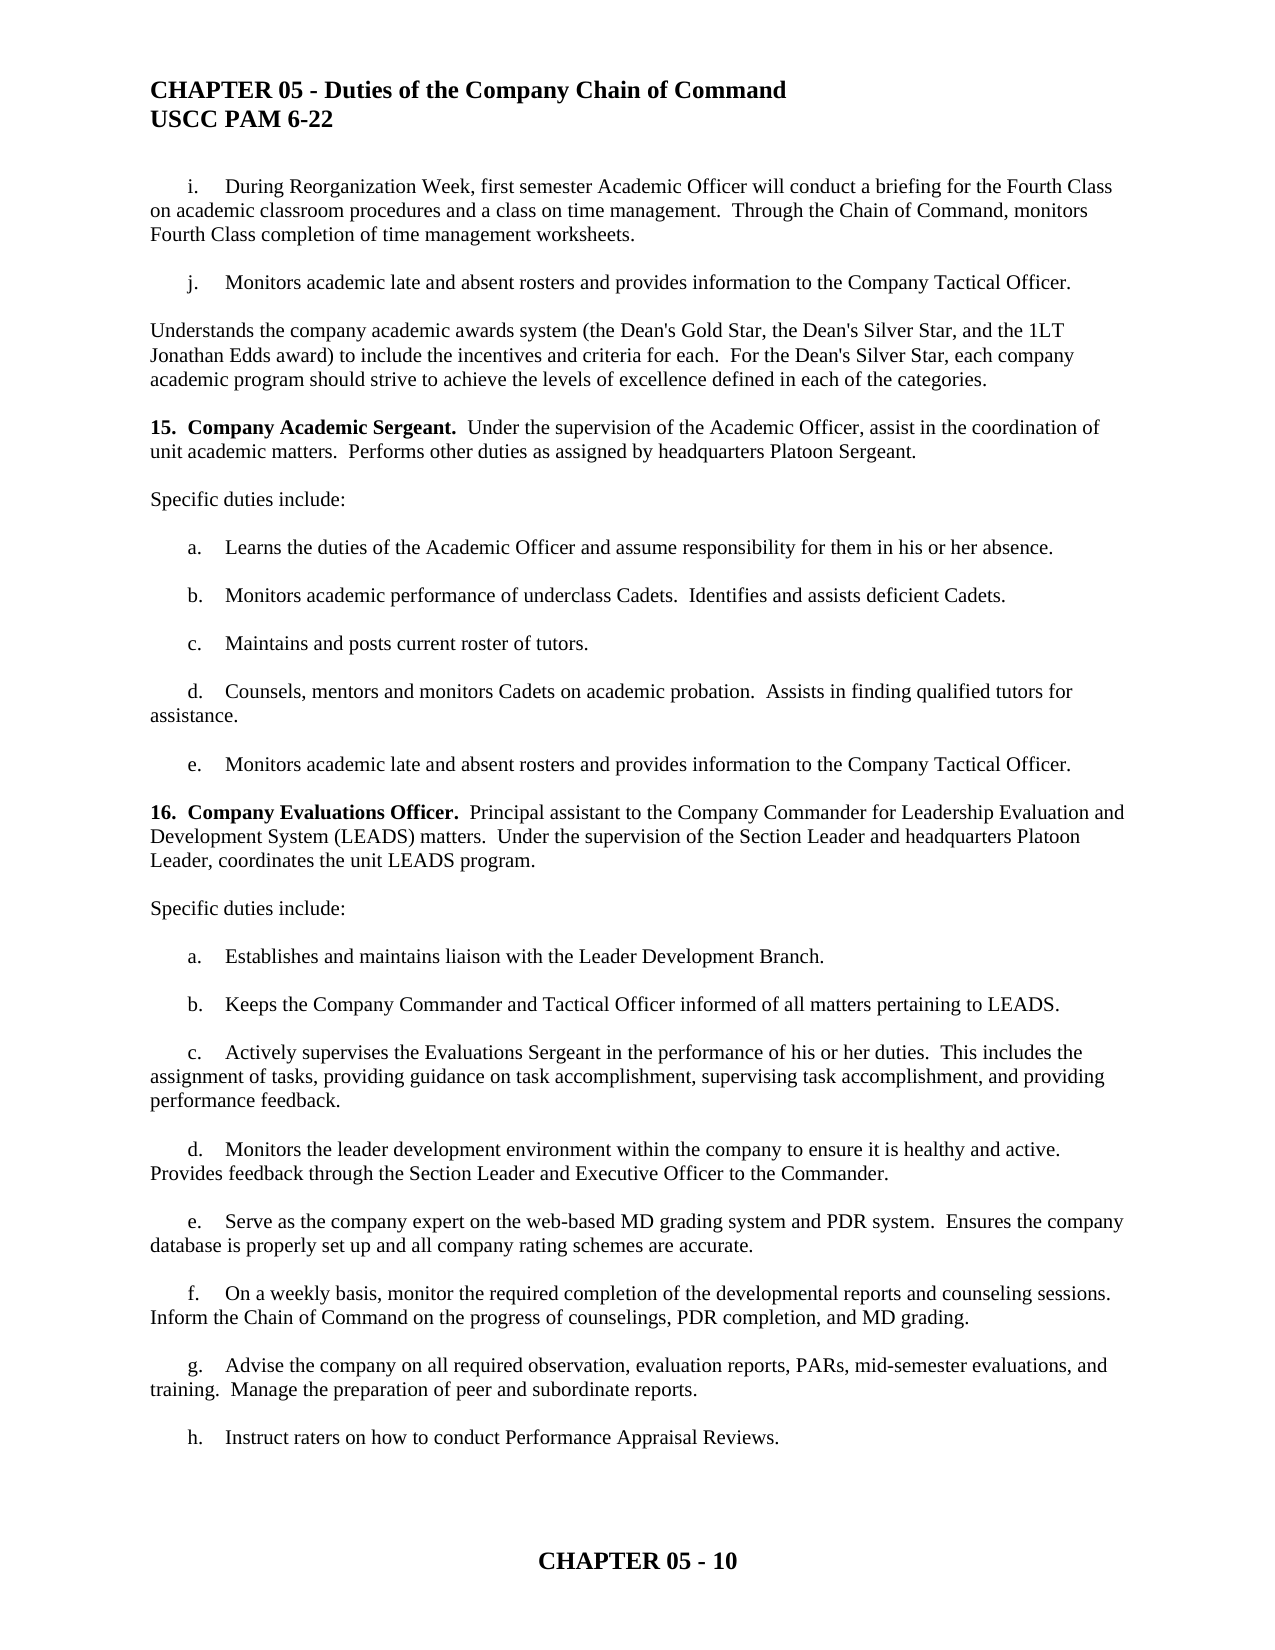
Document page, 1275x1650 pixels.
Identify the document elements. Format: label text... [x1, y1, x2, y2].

list Company Evaluations Officer. Principal assistant to the Company Commander for Leadership Evaluation and Development System (LEADS) matters. Under the supervision of the Section Leader and headquarters Platoon Leader, coordinates the unit LEADS program. [150, 800, 1125, 872]
list Learns the duties of the Academic Officer and assume responsibility for them in his or her absence. [150, 535, 1125, 559]
list Monitors academic performance of underclass Cadets. Identifies and assists deficient Cadets. [150, 583, 1125, 607]
list Company Academic Sergeant. Under the supervision of the Academic Officer, assist in the coordination of unit academic matters. Performs other duties as assigned by headquarters Platoon Sergeant. [150, 415, 1125, 463]
text Specific duties include: [150, 896, 1125, 920]
list On a weekly basis, monitor the required completion of the developmental reports and counseling sessions. Inform the Chain of Command on the progress of counselings, PDR completion, and MD grading. [150, 1281, 1125, 1329]
list Monitors the leader development environment within the company to ensure it is healthy and active. Provides feedback through the Section Leader and Executive Officer to the Commander. [150, 1137, 1125, 1185]
list Keeps the Company Commander and Tactical Officer informed of all matters pertaining to LEADS. [150, 992, 1125, 1016]
list Actively supervises the Evaluations Sergeant in the performance of his or her duties. This includes the assignment of tasks, providing guidance on task accomplishment, supervising task accomplishment, and providing performance feedback. [150, 1040, 1125, 1112]
list Serve as the company expert on the web-based MD grading system and PDR system. Ensures the company database is properly set up and all company rating schemes are accurate. [150, 1209, 1125, 1257]
list Establishes and maintains liaison with the Leader Development Branch. [150, 944, 1125, 968]
list Monitors academic late and absent rosters and provides information to the Company Tactical Officer. [150, 752, 1125, 776]
text Understands the company academic awards system (the Dean's Gold Star, the Dean's Silver Star, and the 1LT Jonathan Edds award) to include the incentives and criteria for each. For the Dean's Silver Star, each company academic program should strive to achieve the levels of excellence defined in each of the categories. [150, 318, 1125, 391]
list Counsels, mentors and monitors Cadets on academic probation. Assists in finding qualified tutors for assistance. [150, 679, 1125, 727]
list Maintains and posts current roster of tutors. [150, 631, 1125, 655]
list Instruct raters on how to conduct Performance Appraisal Reviews. [150, 1425, 1125, 1449]
list Advise the company on all required observation, evaluation reports, PARs, mid-semester evaluations, and training. Manage the preparation of peer and subordinate reports. [150, 1353, 1125, 1401]
list Monitors academic late and absent rosters and provides information to the Company Tactical Officer. [150, 270, 1125, 294]
text Specific duties include: [150, 487, 1125, 511]
list During Reorganization Week, first semester Academic Officer will conduct a briefing for the Fourth Class on academic classroom procedures and a class on time management. Through the Chain of Command, monitors Fourth Class completion of time management worksheets. [150, 174, 1125, 246]
